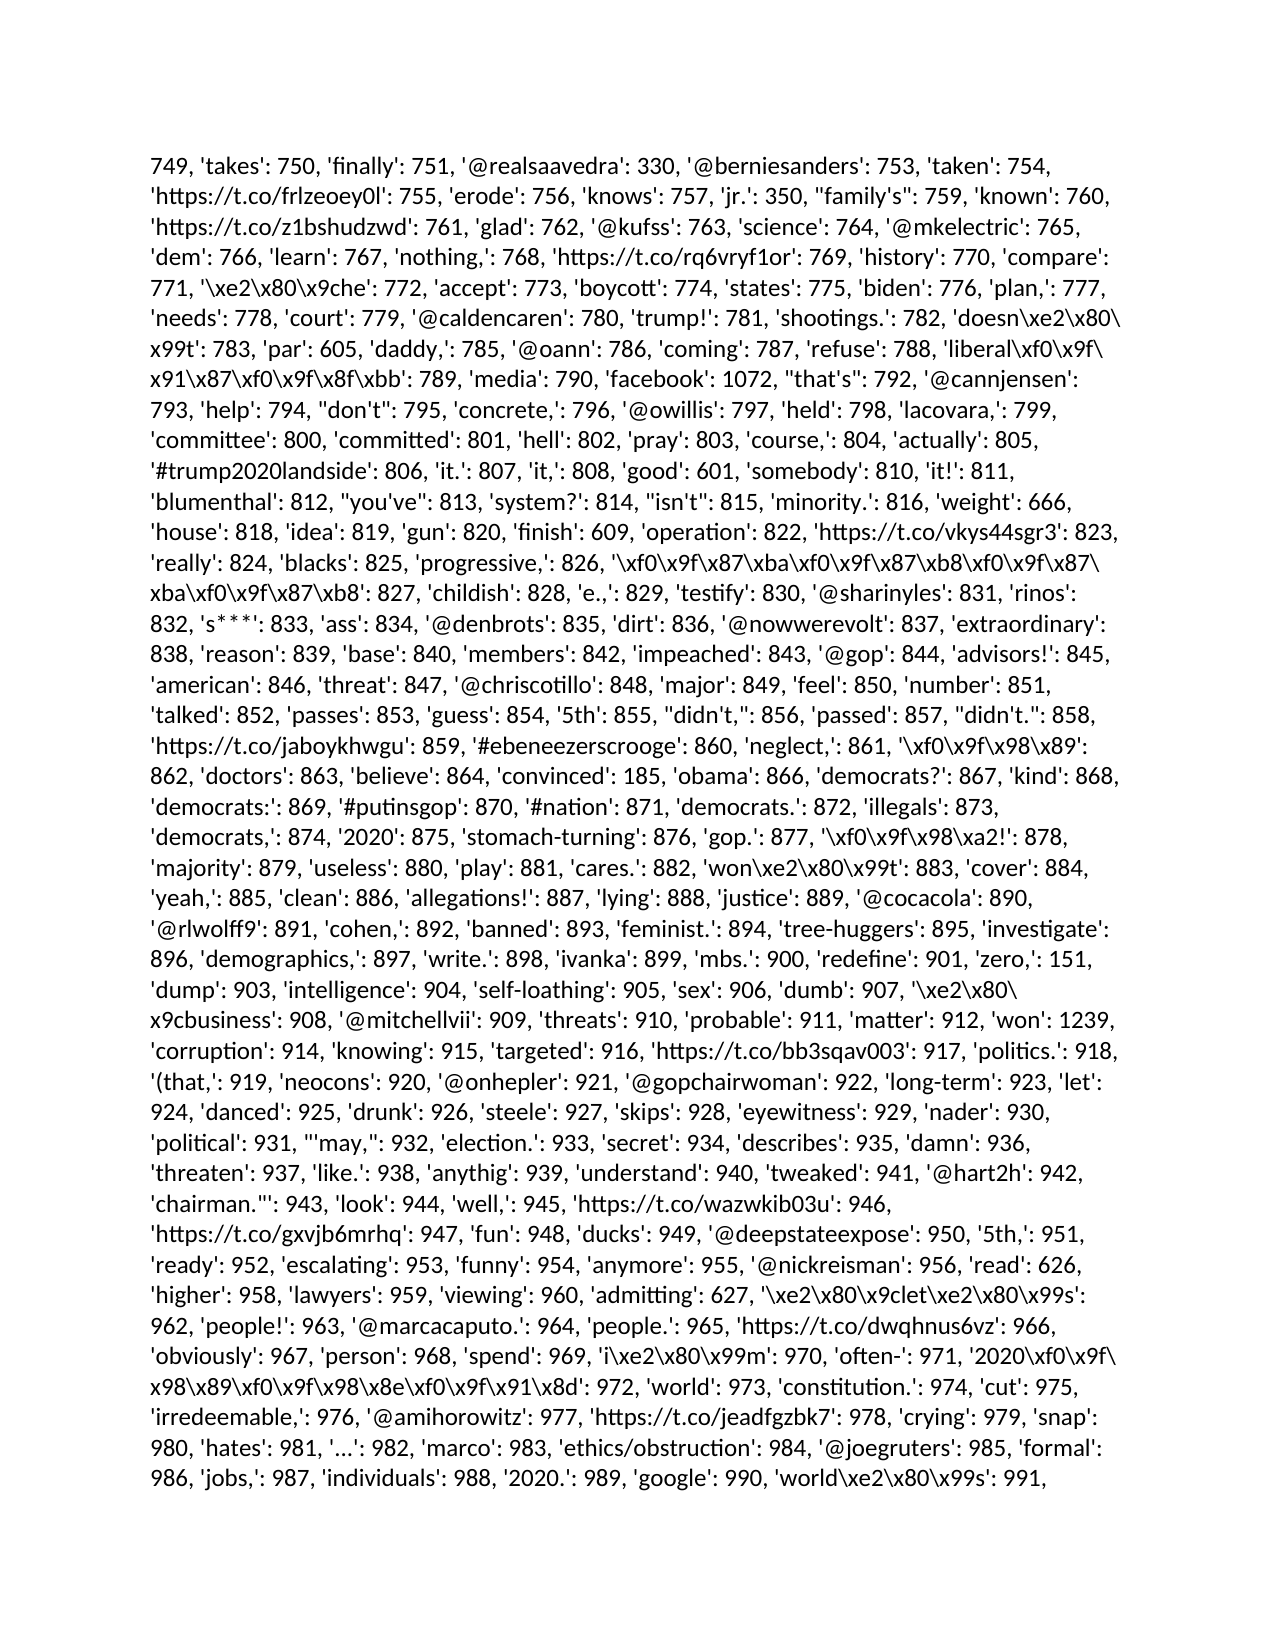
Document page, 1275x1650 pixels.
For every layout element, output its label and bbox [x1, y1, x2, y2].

text [150, 150, 1125, 1493]
